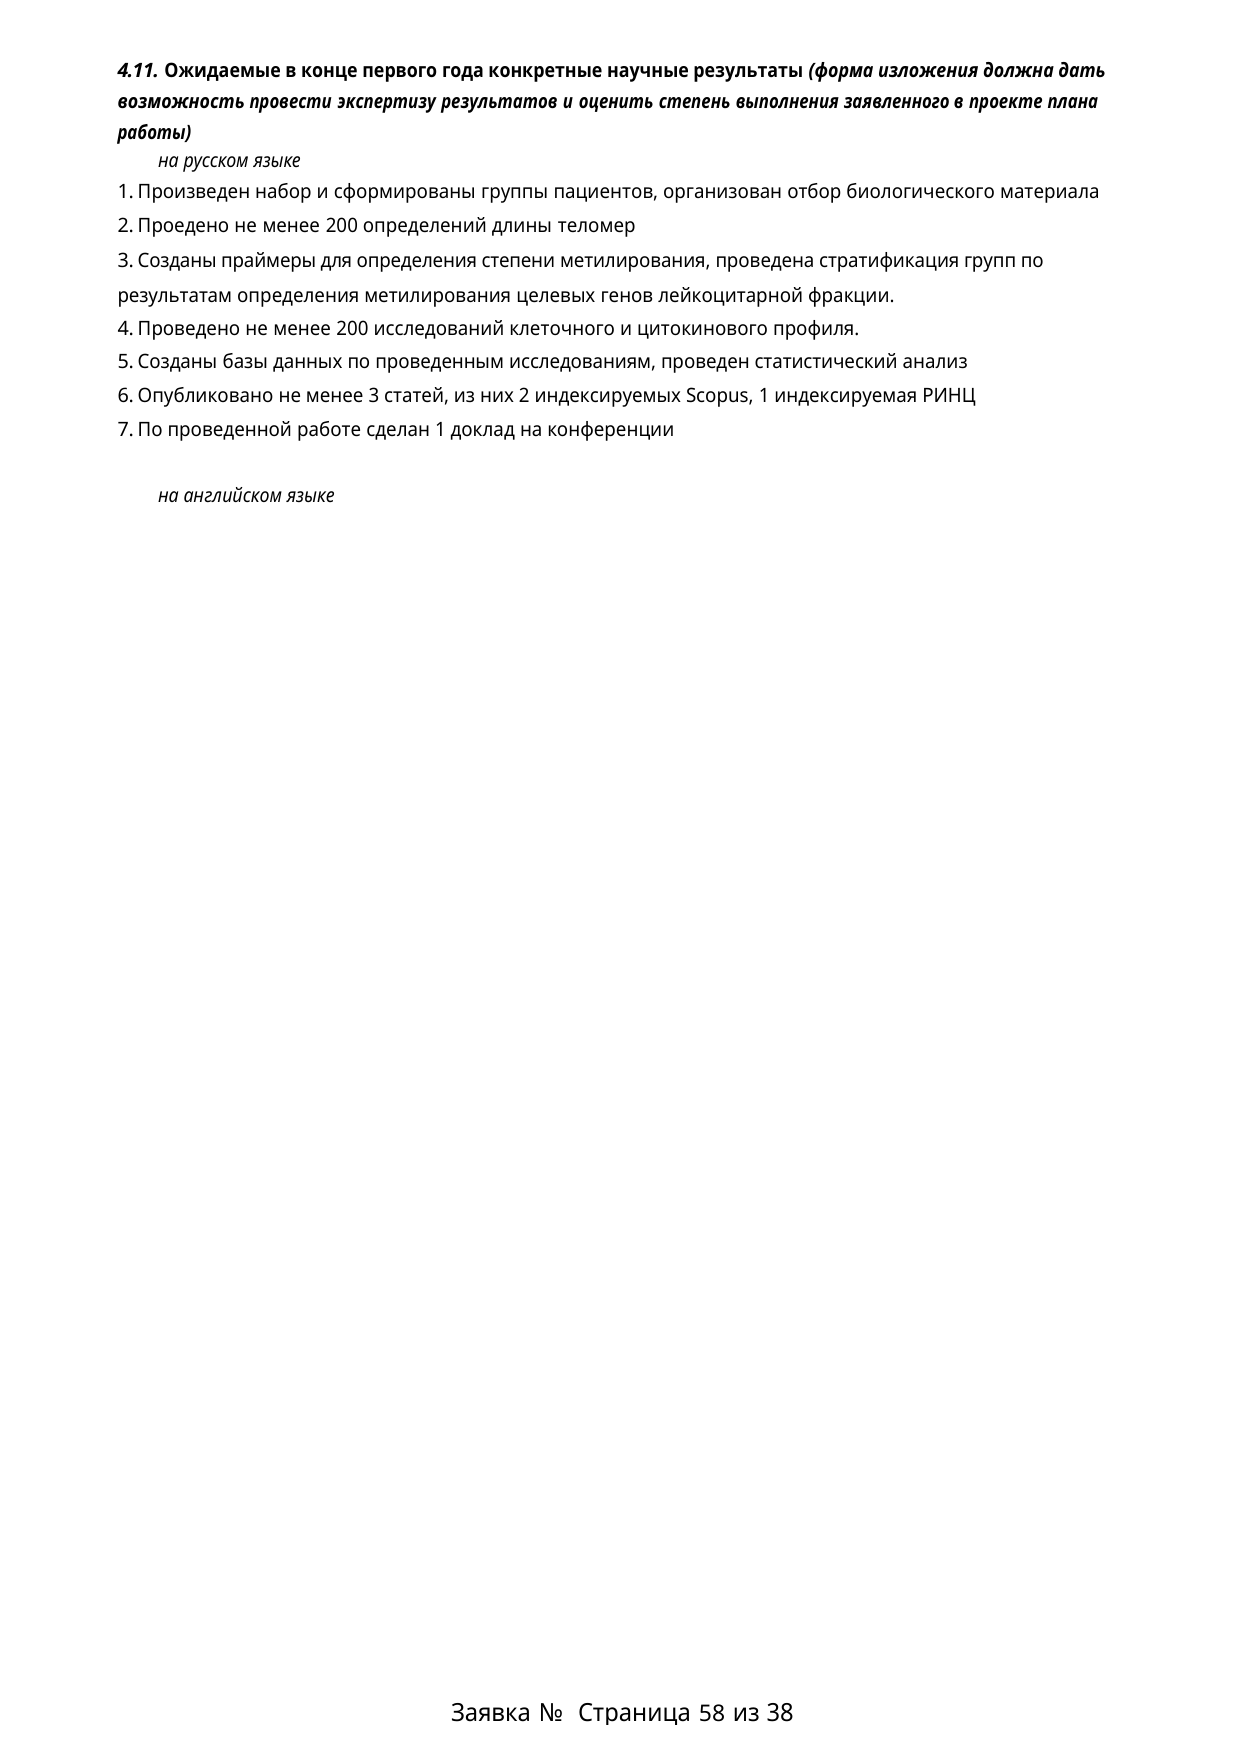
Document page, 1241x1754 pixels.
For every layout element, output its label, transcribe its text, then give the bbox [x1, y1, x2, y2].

list Опубликовано не менее 3 статей, из них 2 индексируемых Scopus, 1 индексируемая РИНЦ [117, 381, 1192, 408]
list Произведен набор и сформированы группы пациентов, организован отбор биологического материала [117, 177, 1192, 204]
list Проедено не менее 200 определений длины теломер [117, 212, 1192, 239]
list Созданы праймеры для определения степени метилирования, проведена стратификация групп по результатам определения метилирования целевых генов лейкоцитарной фракции. [117, 246, 1116, 309]
text на русском языке [158, 149, 1192, 172]
list Созданы базы данных по проведенным исследованиям, проведен статистический анализ [117, 347, 1192, 374]
list Проведено не менее 200 исследований клеточного и цитокинового профиля. [117, 318, 1192, 340]
list Ожидаемые в конце первого года конкретные научные результаты (форма изложения должна дать возможность провести экспертизу результатов и оценить степень выполнения заявленного в проекте плана работы) [117, 56, 1176, 145]
list По проведенной работе сделан 1 доклад на конференции [117, 416, 1192, 443]
text на английском языке [158, 481, 1192, 508]
